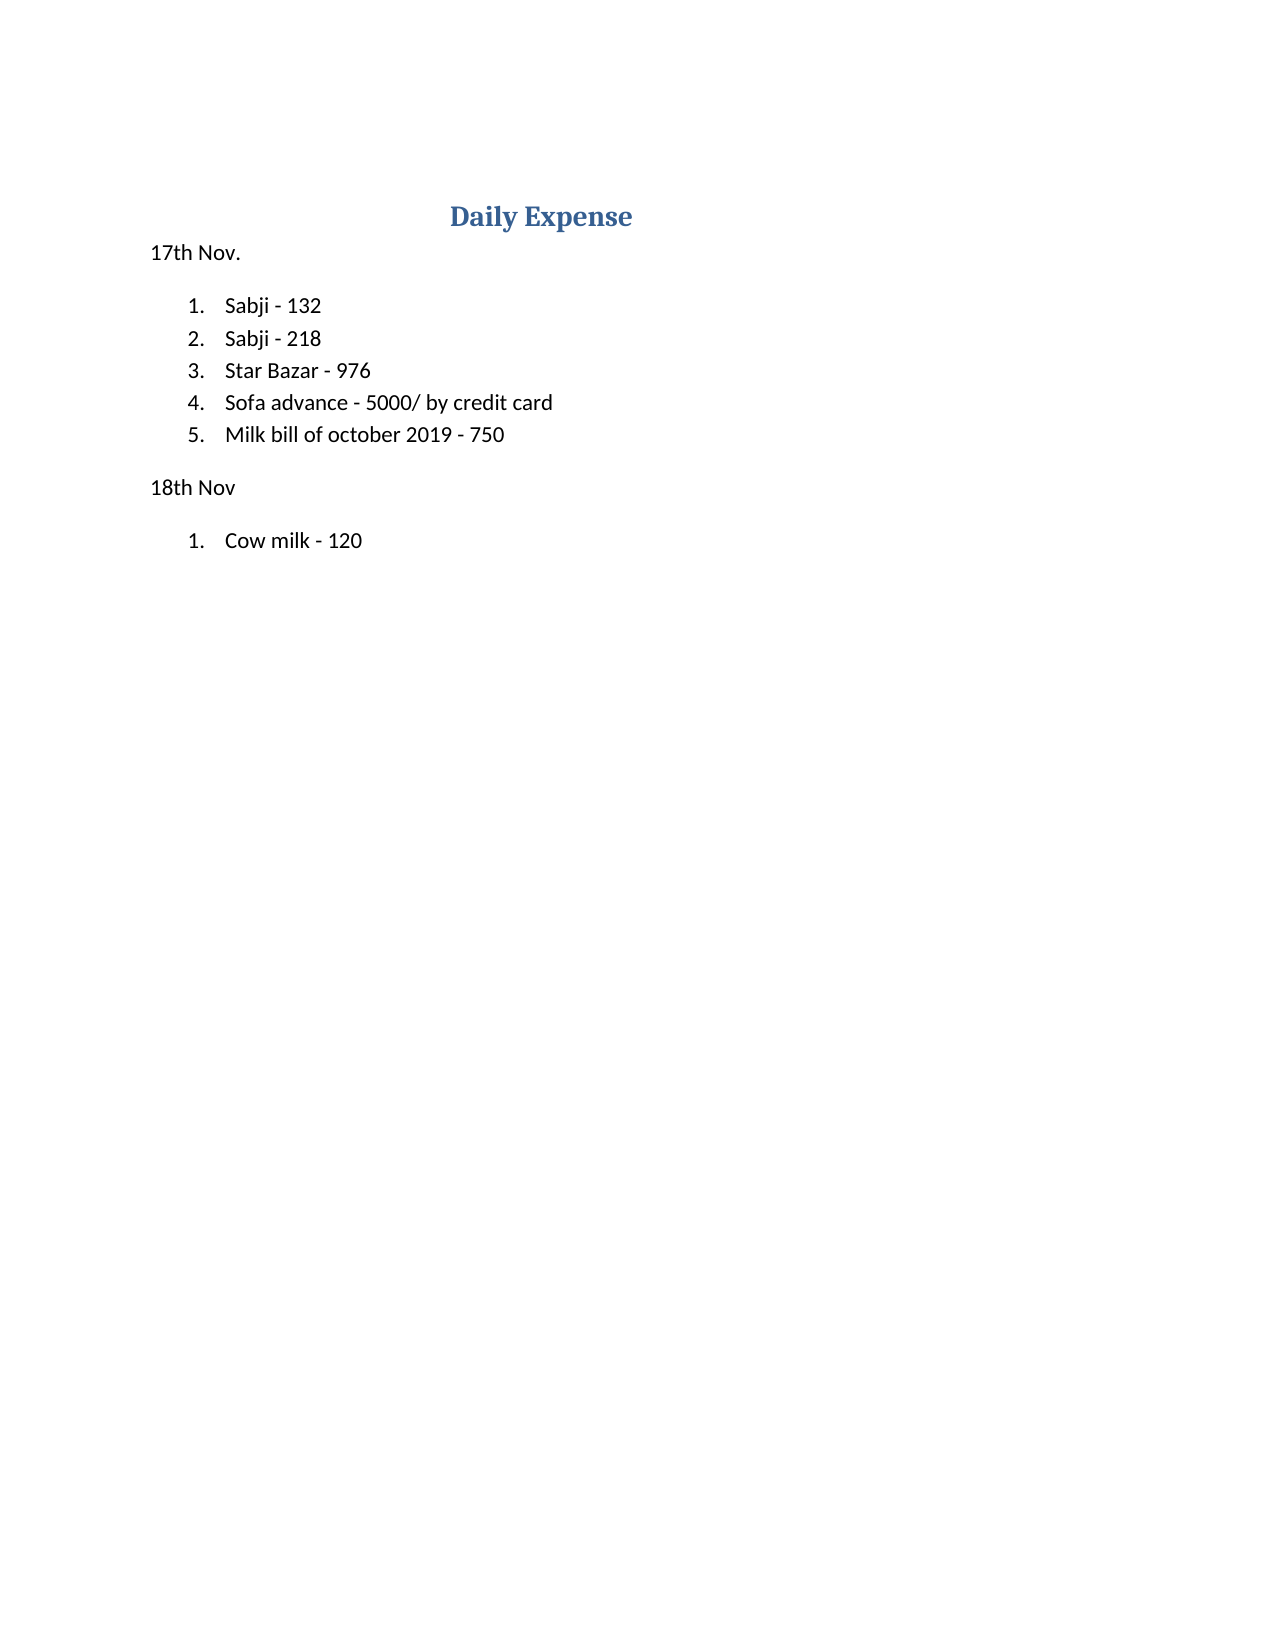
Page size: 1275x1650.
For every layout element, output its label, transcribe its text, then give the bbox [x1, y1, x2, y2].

text 17th Nov. [150, 238, 1125, 267]
subtitle Daily Expense [450, 200, 1125, 233]
text 18th Nov [150, 473, 1125, 501]
list Star Bazar - 976 [187, 356, 1125, 384]
list Sabji - 218 [187, 324, 1125, 352]
list Sabji - 132 [187, 292, 1125, 319]
list Cow milk - 120 [187, 526, 1125, 554]
list Sofa advance - 5000/ by credit card [187, 388, 1125, 416]
list Milk bill of october 2019 - 750 [187, 420, 1125, 448]
